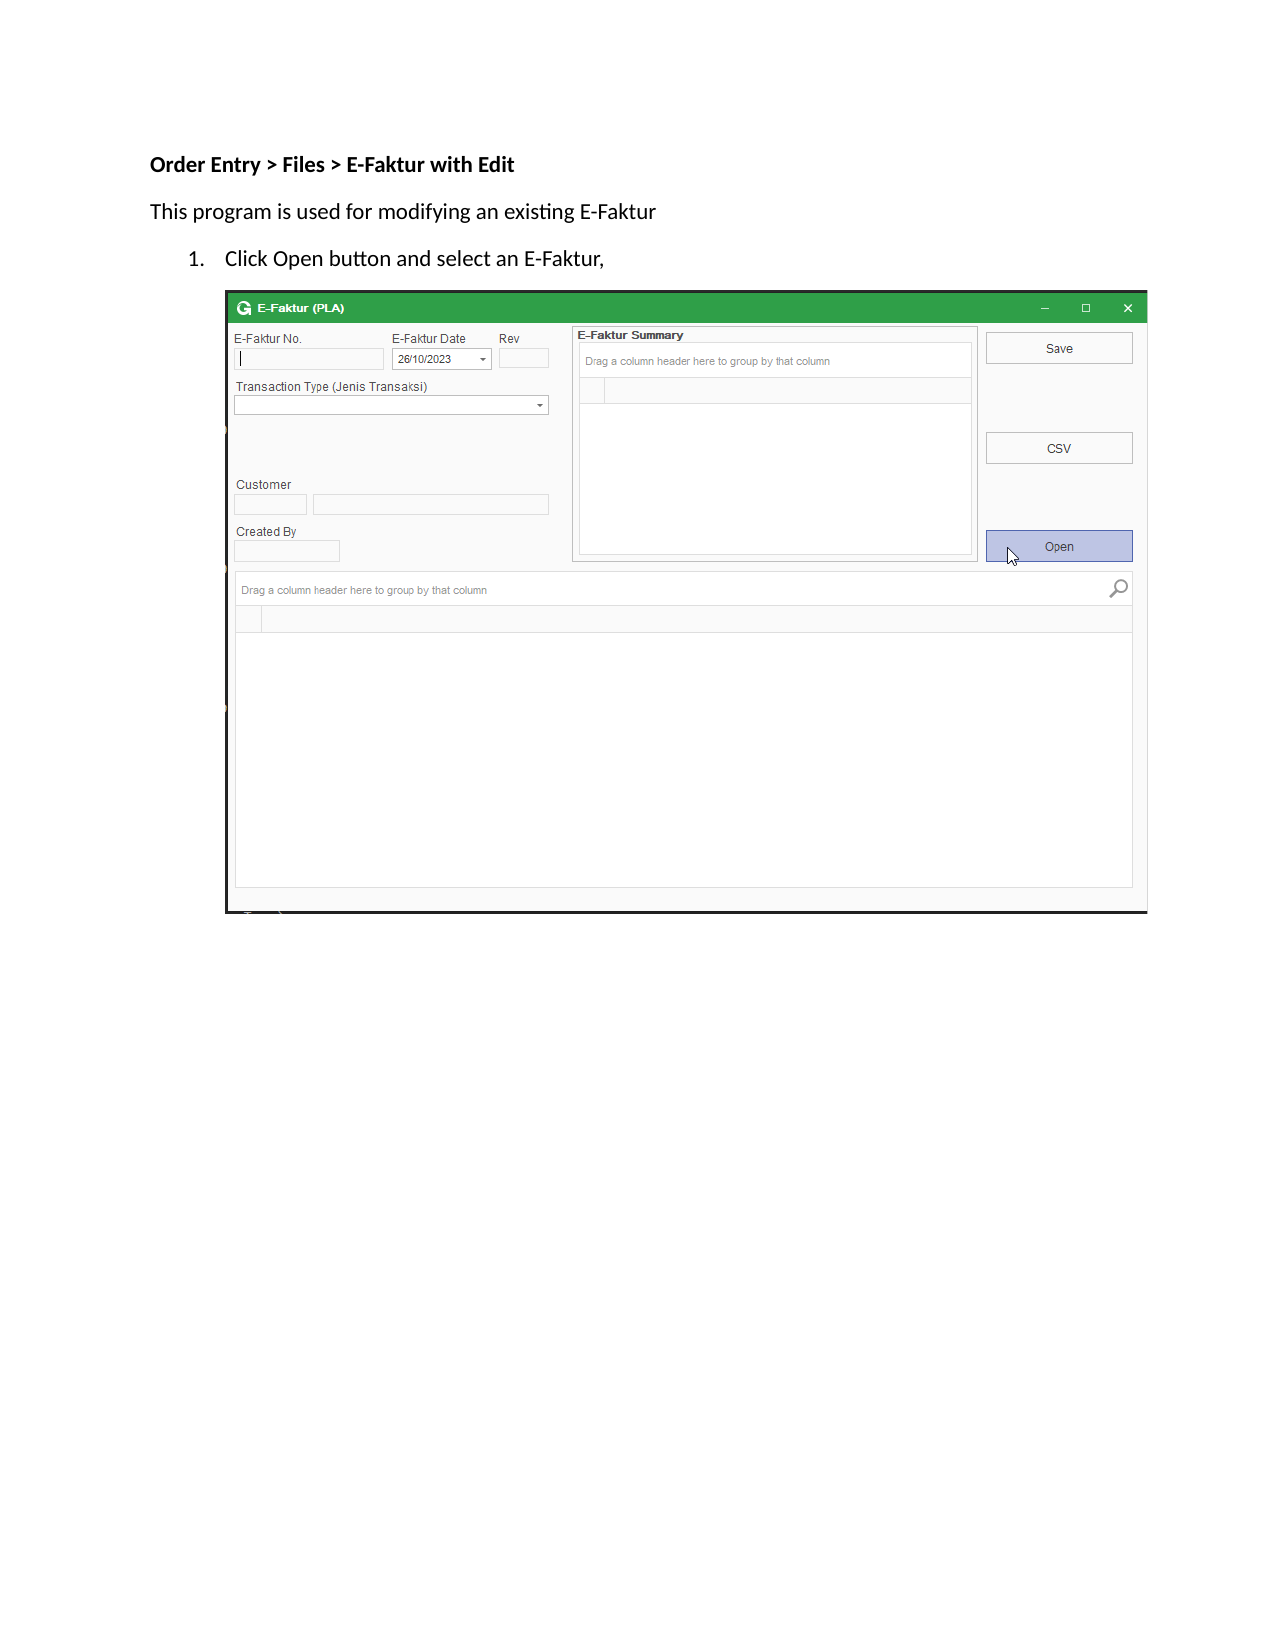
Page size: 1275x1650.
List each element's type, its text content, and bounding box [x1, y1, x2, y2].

list Click Open button and select an E-Faktur, [187, 244, 1125, 272]
text This program is used for modifying an existing E-Faktur [150, 197, 1125, 225]
picture [225, 290, 1148, 914]
text Order Entry > Files > E-Faktur with Edit [150, 150, 1125, 178]
